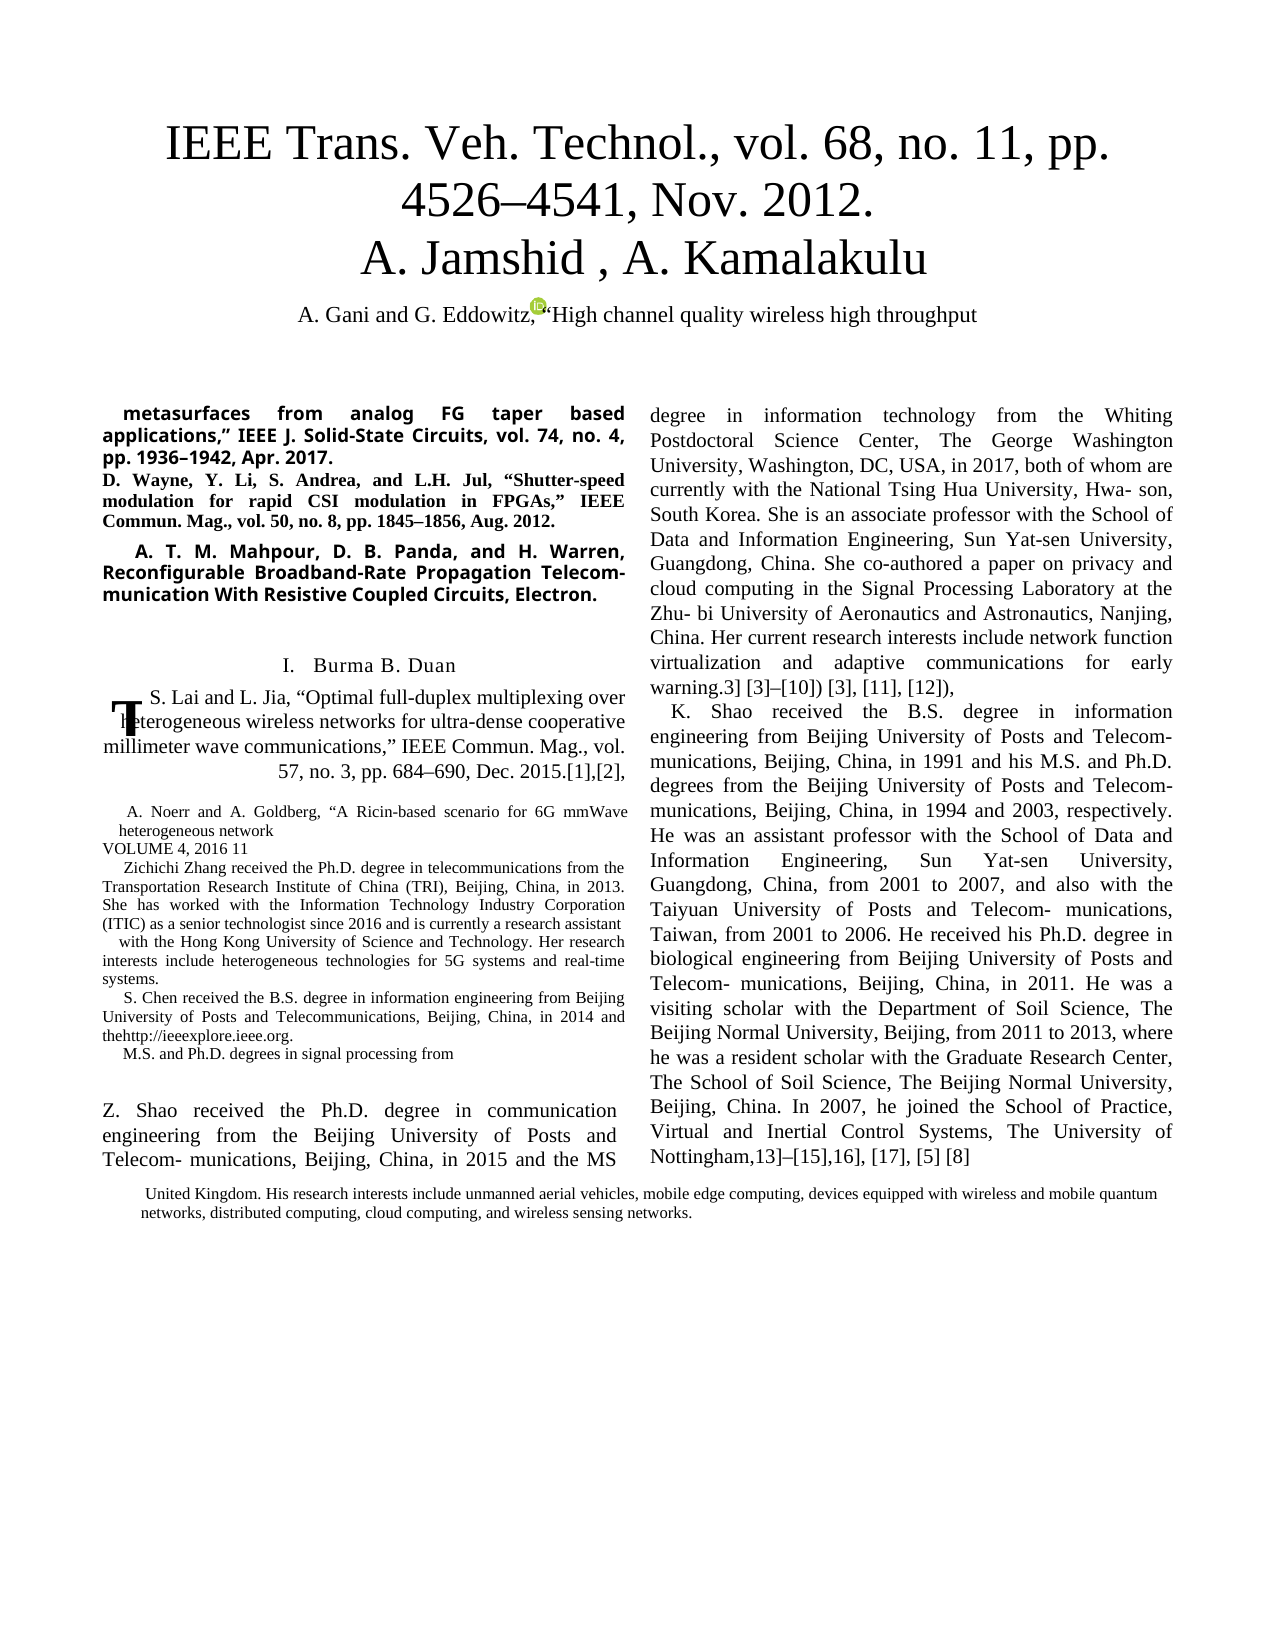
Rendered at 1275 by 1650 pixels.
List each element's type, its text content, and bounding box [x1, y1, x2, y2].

text A. T. M. Mahpour, D. B. Panda, and H. Warren, Reconfigurable Broadband-Rate Propagation Telecom- munication With Resistive Coupled Circuits, Electron. [102, 540, 625, 607]
text VOLUME 4, 2016 11 [102, 840, 625, 858]
text A. Gani and G. Eddowitz, “High channel quality wireless high throughput [132, 301, 1143, 327]
text IEEE Trans. Veh. Technol., vol. 68, no. 11, pp. 4526–4541, Nov. 2012. [132, 112, 1143, 227]
text S. Lai and L. Jia, “Optimal full-duplex multiplexing over heterogeneous wireless networks for ultra-dense cooperative millimeter wave communications,” IEEE Commun. Mag., vol. 57, no. 3, pp. 684–690, Dec. 2015.[1],[2], [102, 684, 625, 783]
text S. Chen received the B.S. degree in information engineering from Beijing University of Posts and Telecommunications, Beijing, China, in 2014 and thehttp://ieeexplore.ieee.org. [102, 988, 625, 1045]
text A. Noerr and A. Goldberg, “A Ricin-based scenario for 6G mmWave heterogeneous network [118, 802, 629, 840]
text Z. Shao received the Ph.D. degree in communication engineering from the Beijing University of Posts and Telecom- munications, Beijing, China, in 2015 and the MS degree in information technology from the Whiting Postdoctoral Science Center, The George Washington University, Washington, DC, USA, in 2017, both of whom are currently with the National Tsing Hua University, Hwa- son, South Korea. She is an associate professor with the School of Data and Information Engineering, Sun Yat-sen University, Guangdong, China. She co-authored a paper on privacy and cloud computing in the Signal Processing Laboratory at the Zhu- bi University of Aeronautics and Astronautics, Nanjing, China. Her current research interests include network function virtualization and adaptive communications for early warning.3] [3]–[10]) [3], [11], [12]), [102, 1073, 617, 1171]
list Burma B. Duan [282, 653, 629, 677]
text M.S. and Ph.D. degrees in signal processing from [118, 1045, 629, 1063]
text Z. Shao received the Ph.D. degree in communication engineering from the Beijing University of Posts and Telecom- munications, Beijing, China, in 2015 and the MS degree in information technology from the Whiting Postdoctoral Science Center, The George Washington University, Washington, DC, USA, in 2017, both of whom are currently with the National Tsing Hua University, Hwa- son, South Korea. She is an associate professor with the School of Data and Information Engineering, Sun Yat-sen University, Guangdong, China. She co-authored a paper on privacy and cloud computing in the Signal Processing Laboratory at the Zhu- bi University of Aeronautics and Astronautics, Nanjing, China. Her current research interests include network function virtualization and adaptive communications for early warning.3] [3]–[10]) [3], [11], [12]), [650, 403, 1173, 699]
text Zichichi Zhang received the Ph.D. degree in telecommunications from the Transportation Research Institute of China (TRI), Beijing, China, in 2013. She has worked with the Information Technology Industry Corporation (ITIC) as a senior technologist since 2016 and is currently a research assistant [102, 859, 625, 933]
text D. Wayne, Y. Li, S. Andrea, and L.H. Jul, “Shutter-speed modulation for rapid CSI modulation in FPGAs,” IEEE Commun. Mag., vol. 50, no. 8, pp. 1845–1856, Aug. 2012. [102, 470, 625, 532]
text with the Hong Kong University of Science and Technology. Her research interests include heterogeneous technologies for 5G systems and real-time systems. [102, 933, 625, 988]
picture [529, 297, 547, 301]
text United Kingdom. His research interests include unmanned aerial vehicles, mobile edge computing, devices equipped with wireless and mobile quantum networks, distributed computing, cloud computing, and wireless sensing networks. [141, 1184, 1185, 1222]
text A. Jamshid , A. Kamalakulu [132, 228, 1143, 285]
text metasurfaces from analog FG taper based applications,” IEEE J. Solid-State Circuits, vol. 74, no. 4, pp. 1936–1942, Apr. 2017. [102, 403, 625, 470]
text K. Shao received the B.S. degree in information engineering from Beijing University of Posts and Telecom- munications, Beijing, China, in 1991 and his M.S. and Ph.D. degrees from the Beijing University of Posts and Telecom- munications, Beijing, China, in 1994 and 2003, respectively. He was an assistant professor with the School of Data and Information Engineering, Sun Yat-sen University, Guangdong, China, from 2001 to 2007, and also with the Taiyuan University of Posts and Telecom- munications, Taiwan, from 2001 to 2006. He received his Ph.D. degree in biological engineering from Beijing University of Posts and Telecom- munications, Beijing, China, in 2011. He was a visiting scholar with the Department of Soil Science, The Beijing Normal University, Beijing, from 2011 to 2013, where he was a resident scholar with the Graduate Research Center, The School of Soil Science, The Beijing Normal University, Beijing, China. In 2007, he joined the School of Practice, Virtual and Inertial Control Systems, The University of Nottingham,13]–[15],16], [17], [5] [8] [650, 699, 1173, 1168]
